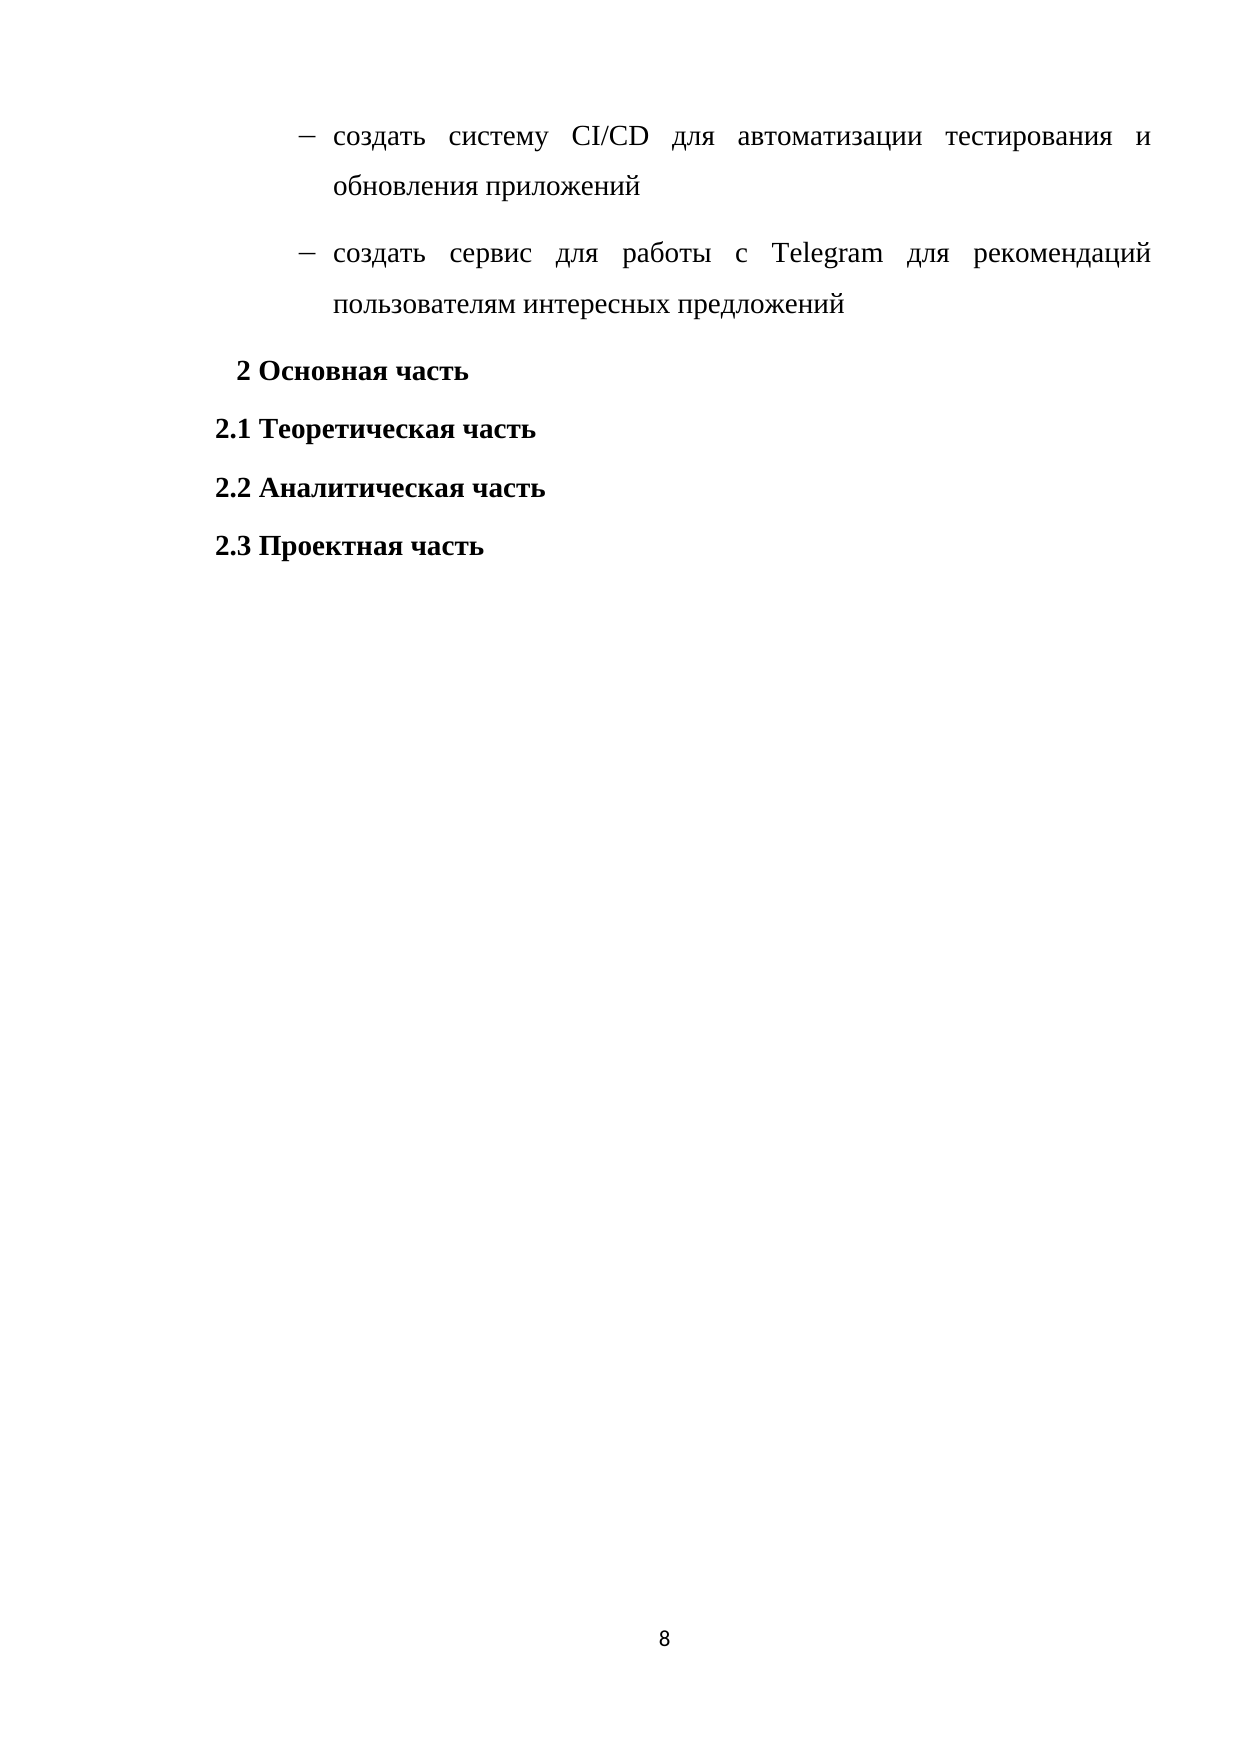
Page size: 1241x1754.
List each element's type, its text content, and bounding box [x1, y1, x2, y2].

text создать систему CI/CD для автоматизации тестирования и обновления приложений [295, 118, 1152, 202]
text Проектная часть [215, 528, 1152, 562]
text Аналитическая часть [215, 470, 1152, 503]
text создать сервис для работы с Telegram для рекомендаций пользователям интересных предложений [295, 236, 1152, 319]
text Теоретическая часть [215, 411, 1152, 445]
text Основная часть [236, 353, 1152, 386]
